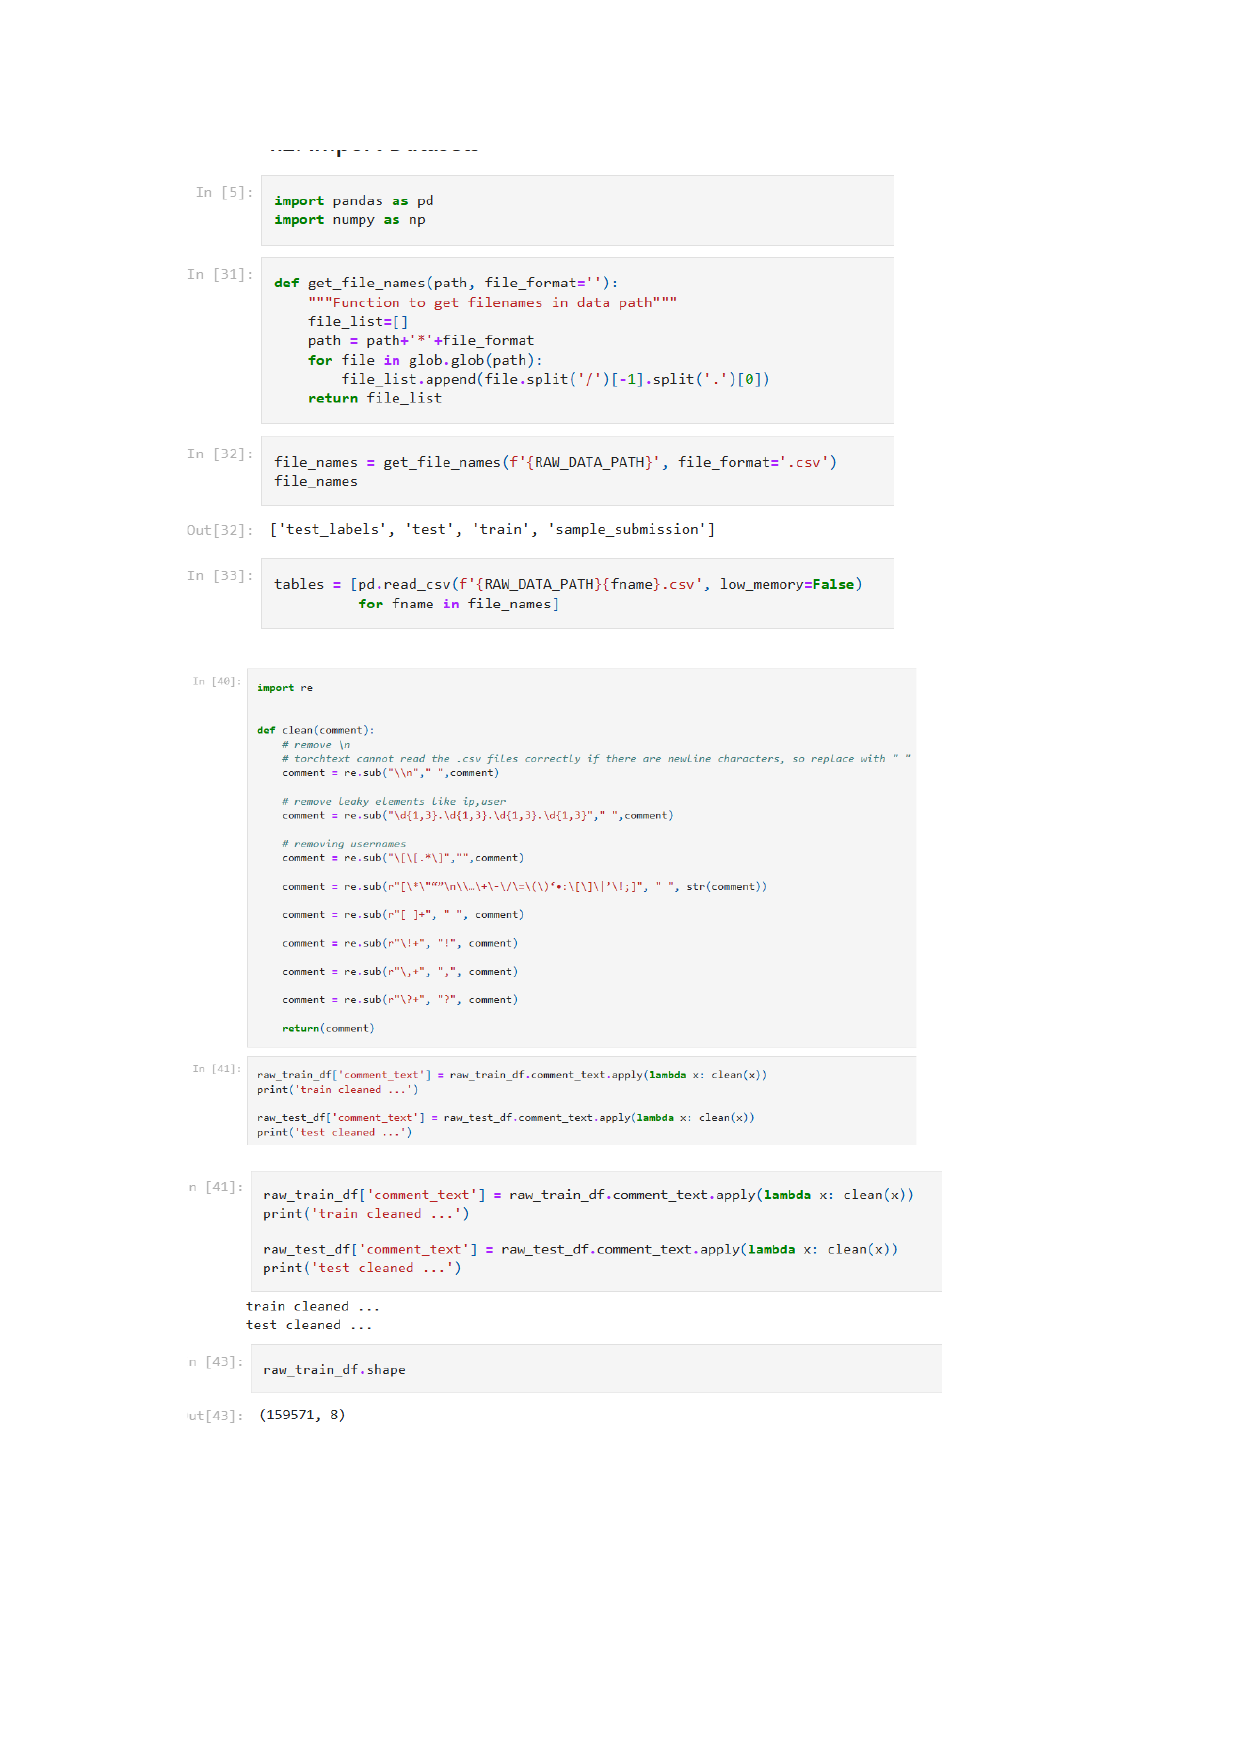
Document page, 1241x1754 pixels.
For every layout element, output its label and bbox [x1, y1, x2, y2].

picture [187, 658, 917, 1145]
picture [187, 150, 894, 640]
picture [187, 1163, 942, 1434]
